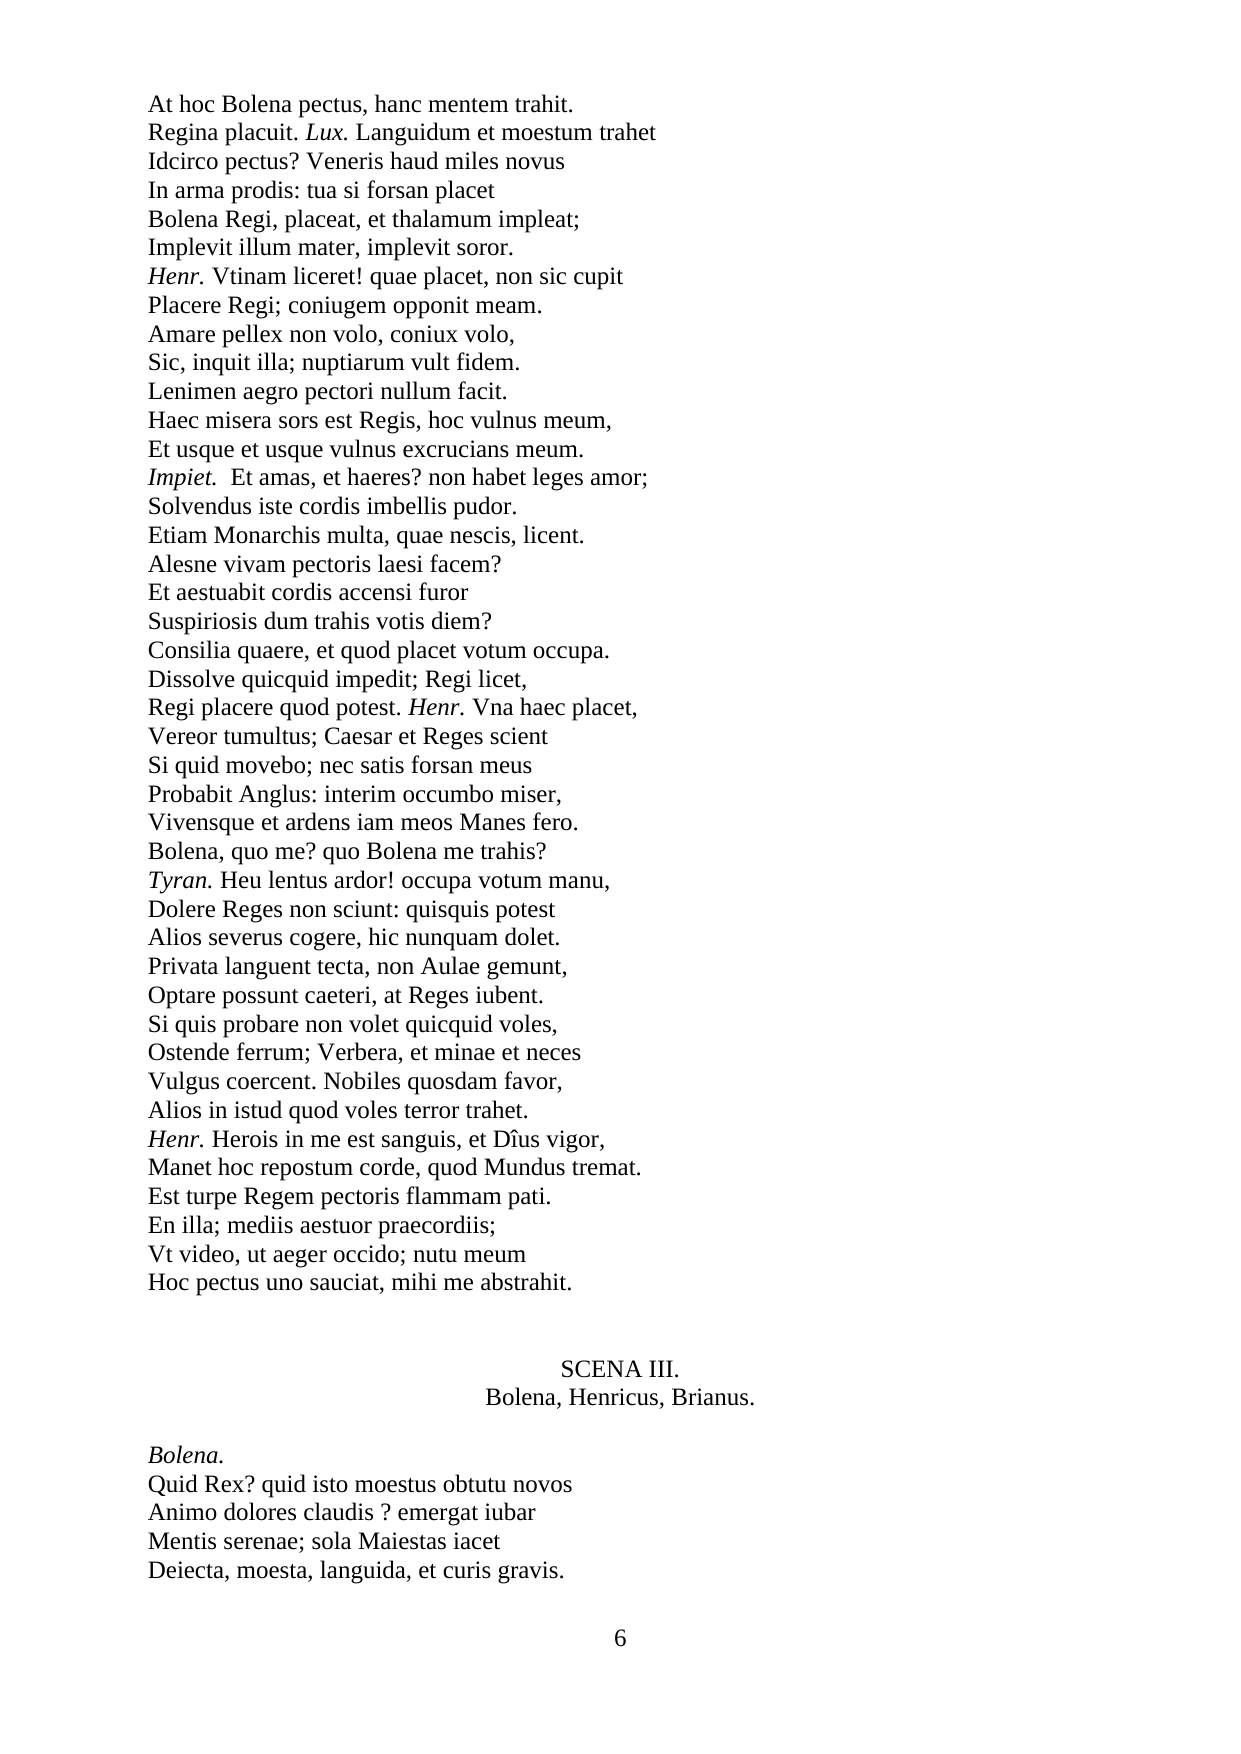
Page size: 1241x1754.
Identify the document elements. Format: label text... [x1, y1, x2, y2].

text Implevit illum mater, implevit soror. [148, 232, 1092, 261]
text Bolena, Henricus, Brianus. [148, 1382, 1092, 1411]
text Animo dolores claudis ? emergat iubar [148, 1497, 1092, 1526]
text Alios in istud quod voles terror trahet. [148, 1095, 1092, 1124]
text Optare possunt caeteri, at Reges iubent. [148, 980, 1092, 1009]
text Regi placere quod potest. Henr. Vna haec placet, [148, 692, 1092, 721]
text Bolena, quo me? quo Bolena me trahis? [148, 836, 1092, 865]
text Tyran. Heu lentus ardor! occupa votum manu, [148, 865, 1092, 894]
text Consilia quaere, et quod placet votum occupa. [148, 635, 1092, 664]
text At hoc Bolena pectus, hanc mentem trahit. [148, 89, 1092, 117]
text Dissolve quicquid impedit; Regi licet, [148, 664, 1092, 692]
text Hoc pectus uno sauciat, mihi me abstrahit. [148, 1267, 1092, 1296]
text Lenimen aegro pectori nullum facit. [148, 376, 1092, 405]
text Impiet. Et amas, et haeres? non habet leges amor; [148, 462, 1092, 491]
text Haec misera sors est Regis, hoc vulnus meum, [148, 405, 1092, 434]
text Solvendus iste cordis imbellis pudor. [148, 491, 1092, 520]
text Probabit Anglus: interim occumbo miser, [148, 779, 1092, 807]
text Henr. Herois in me est sanguis, et Dîus vigor, [148, 1124, 1092, 1152]
text Bolena Regi, placeat, et thalamum impleat; [148, 204, 1092, 232]
text Idcirco pectus? Veneris haud miles novus [148, 146, 1092, 175]
text Privata languent tecta, non Aulae gemunt, [148, 951, 1092, 980]
text Manet hoc repostum corde, quod Mundus tremat. [148, 1152, 1092, 1181]
text Amare pellex non volo, coniux volo, [148, 319, 1092, 347]
text Vt video, ut aeger occido; nutu meum [148, 1239, 1092, 1267]
text Est turpe Regem pectoris flammam pati. [148, 1181, 1092, 1210]
text Etiam Monarchis multa, quae nescis, licent. [148, 520, 1092, 549]
text Vulgus coercent. Nobiles quosdam favor, [148, 1066, 1092, 1095]
text Dolere Reges non sciunt: quisquis potest [148, 894, 1092, 922]
text Mentis serenae; sola Maiestas iacet [148, 1526, 1092, 1555]
text In arma prodis: tua si forsan placet [148, 175, 1092, 204]
text Et usque et usque vulnus excrucians meum. [148, 434, 1092, 462]
text SCENA III. [148, 1354, 1092, 1382]
text Suspiriosis dum trahis votis diem? [148, 606, 1092, 635]
text Henr. Vtinam liceret! quae placet, non sic cupit [148, 261, 1092, 290]
text Si quis probare non volet quicquid voles, [148, 1009, 1092, 1037]
text Si quid movebo; nec satis forsan meus [148, 750, 1092, 779]
text Ostende ferrum; Verbera, et minae et neces [148, 1037, 1092, 1066]
text Deiecta, moesta, languida, et curis gravis. [148, 1555, 1092, 1584]
text Sic, inquit illa; nuptiarum vult fidem. [148, 347, 1092, 376]
text Et aestuabit cordis accensi furor [148, 577, 1092, 606]
text Quid Rex? quid isto moestus obtutu novos [148, 1469, 1092, 1497]
text Placere Regi; coniugem opponit meam. [148, 290, 1092, 319]
text Regina placuit. Lux. Languidum et moestum trahet [148, 117, 1092, 146]
text En illa; mediis aestuor praecordiis; [148, 1210, 1092, 1239]
text Vereor tumultus; Caesar et Reges scient [148, 721, 1092, 750]
text Alesne vivam pectoris laesi facem? [148, 549, 1092, 577]
text Bolena. [148, 1440, 1092, 1469]
text Alios severus cogere, hic nunquam dolet. [148, 922, 1092, 951]
text Vivensque et ardens iam meos Manes fero. [148, 807, 1092, 836]
